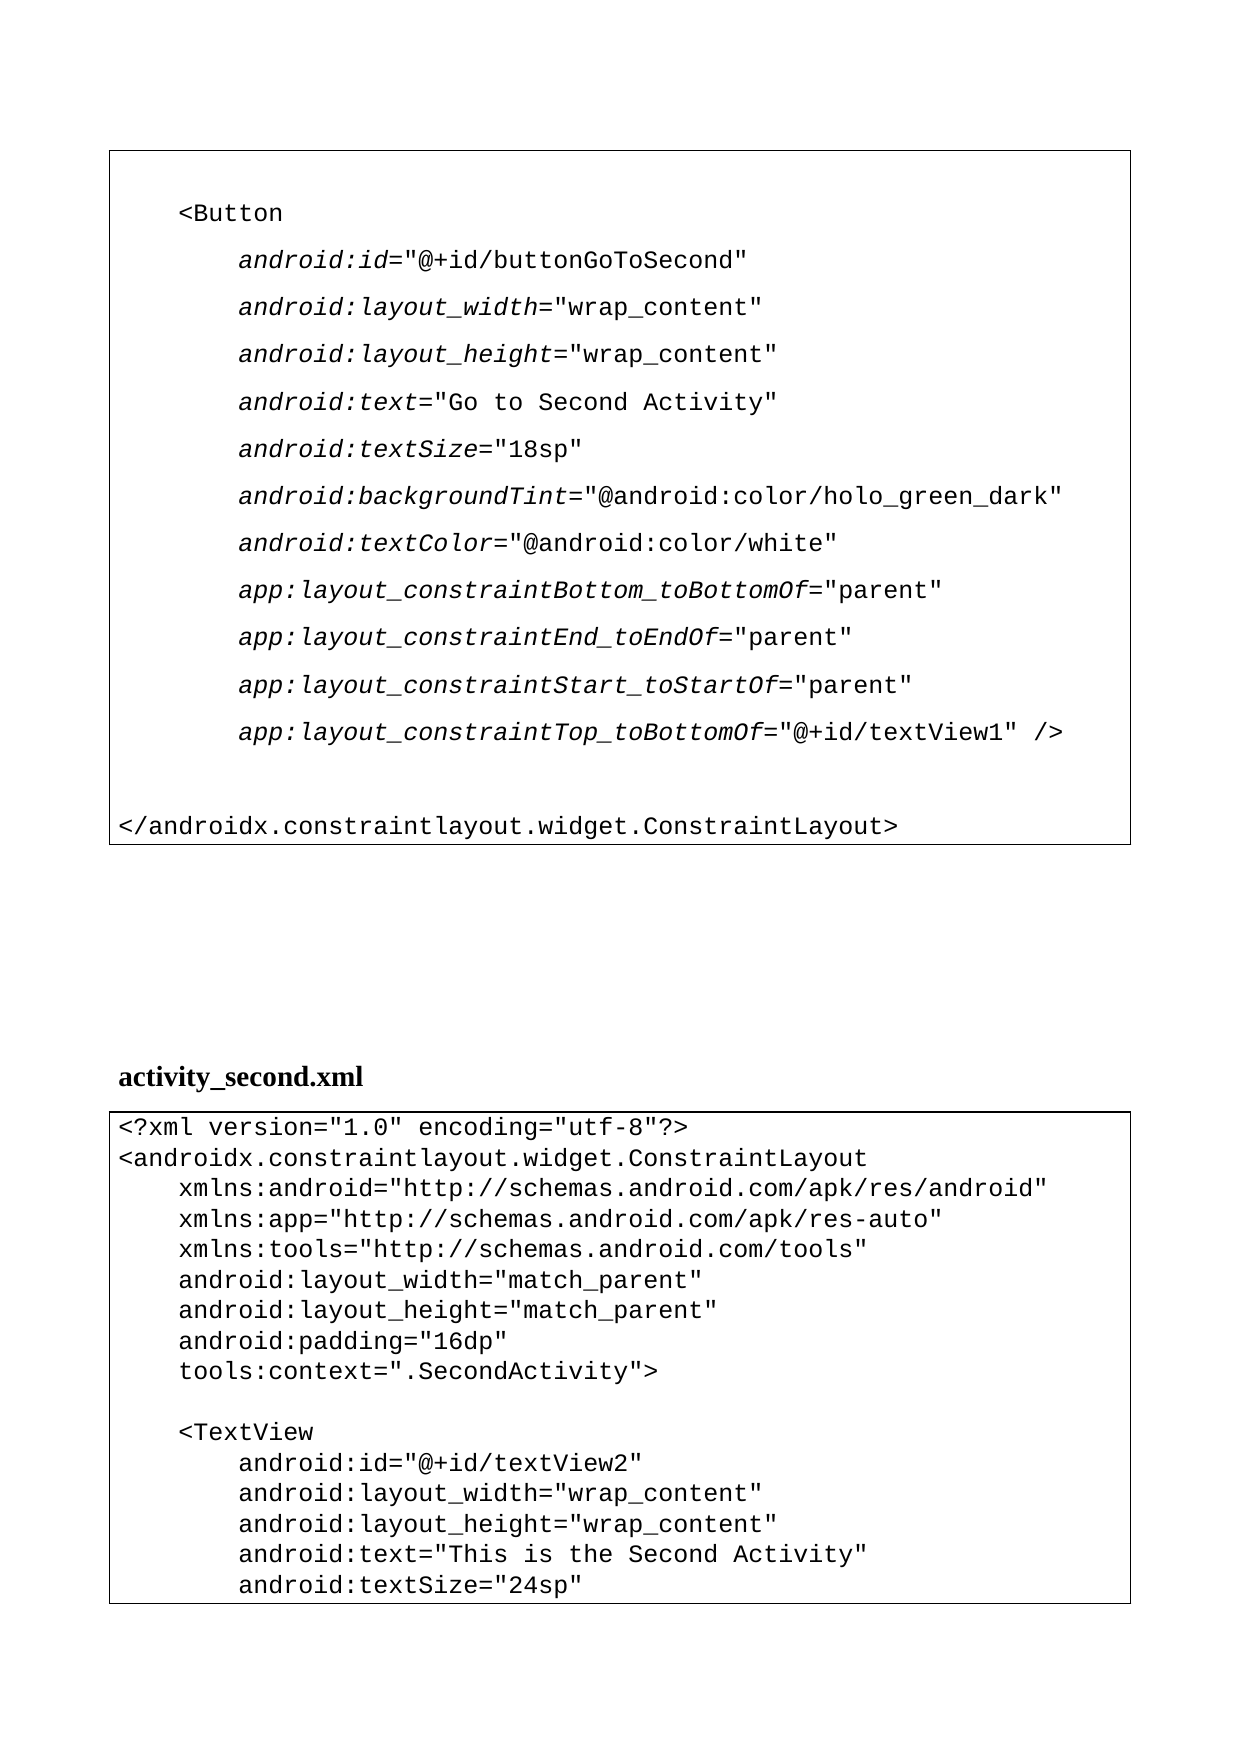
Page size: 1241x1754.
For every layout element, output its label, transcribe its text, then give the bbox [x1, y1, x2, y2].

text activity_second.xml [118, 1022, 1122, 1092]
text app:layout_constraintEnd_toEndOf="parent" [110, 622, 1130, 653]
text android:layout_width="wrap_content" [110, 292, 1130, 323]
text android:id="@+id/buttonGoToSecond" [110, 244, 1130, 276]
text android:backgroundTint="@android:color/holo_green_dark" [110, 480, 1130, 512]
text android:textSize="18sp" [110, 433, 1130, 464]
text android:text="Go to Second Activity" [110, 386, 1130, 417]
text android:layout_height="wrap_content" [110, 339, 1130, 370]
text </androidx.constraintlayout.widget.ConstraintLayout> [110, 811, 1130, 844]
text <Button [110, 197, 1130, 229]
text android:textColor="@android:color/white" [110, 527, 1130, 559]
text app:layout_constraintTop_toBottomOf="@+id/textView1" /> [110, 716, 1130, 748]
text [110, 1113, 1130, 1603]
text app:layout_constraintBottom_toBottomOf="parent" [110, 575, 1130, 606]
text app:layout_constraintStart_toStartOf="parent" [110, 669, 1130, 701]
